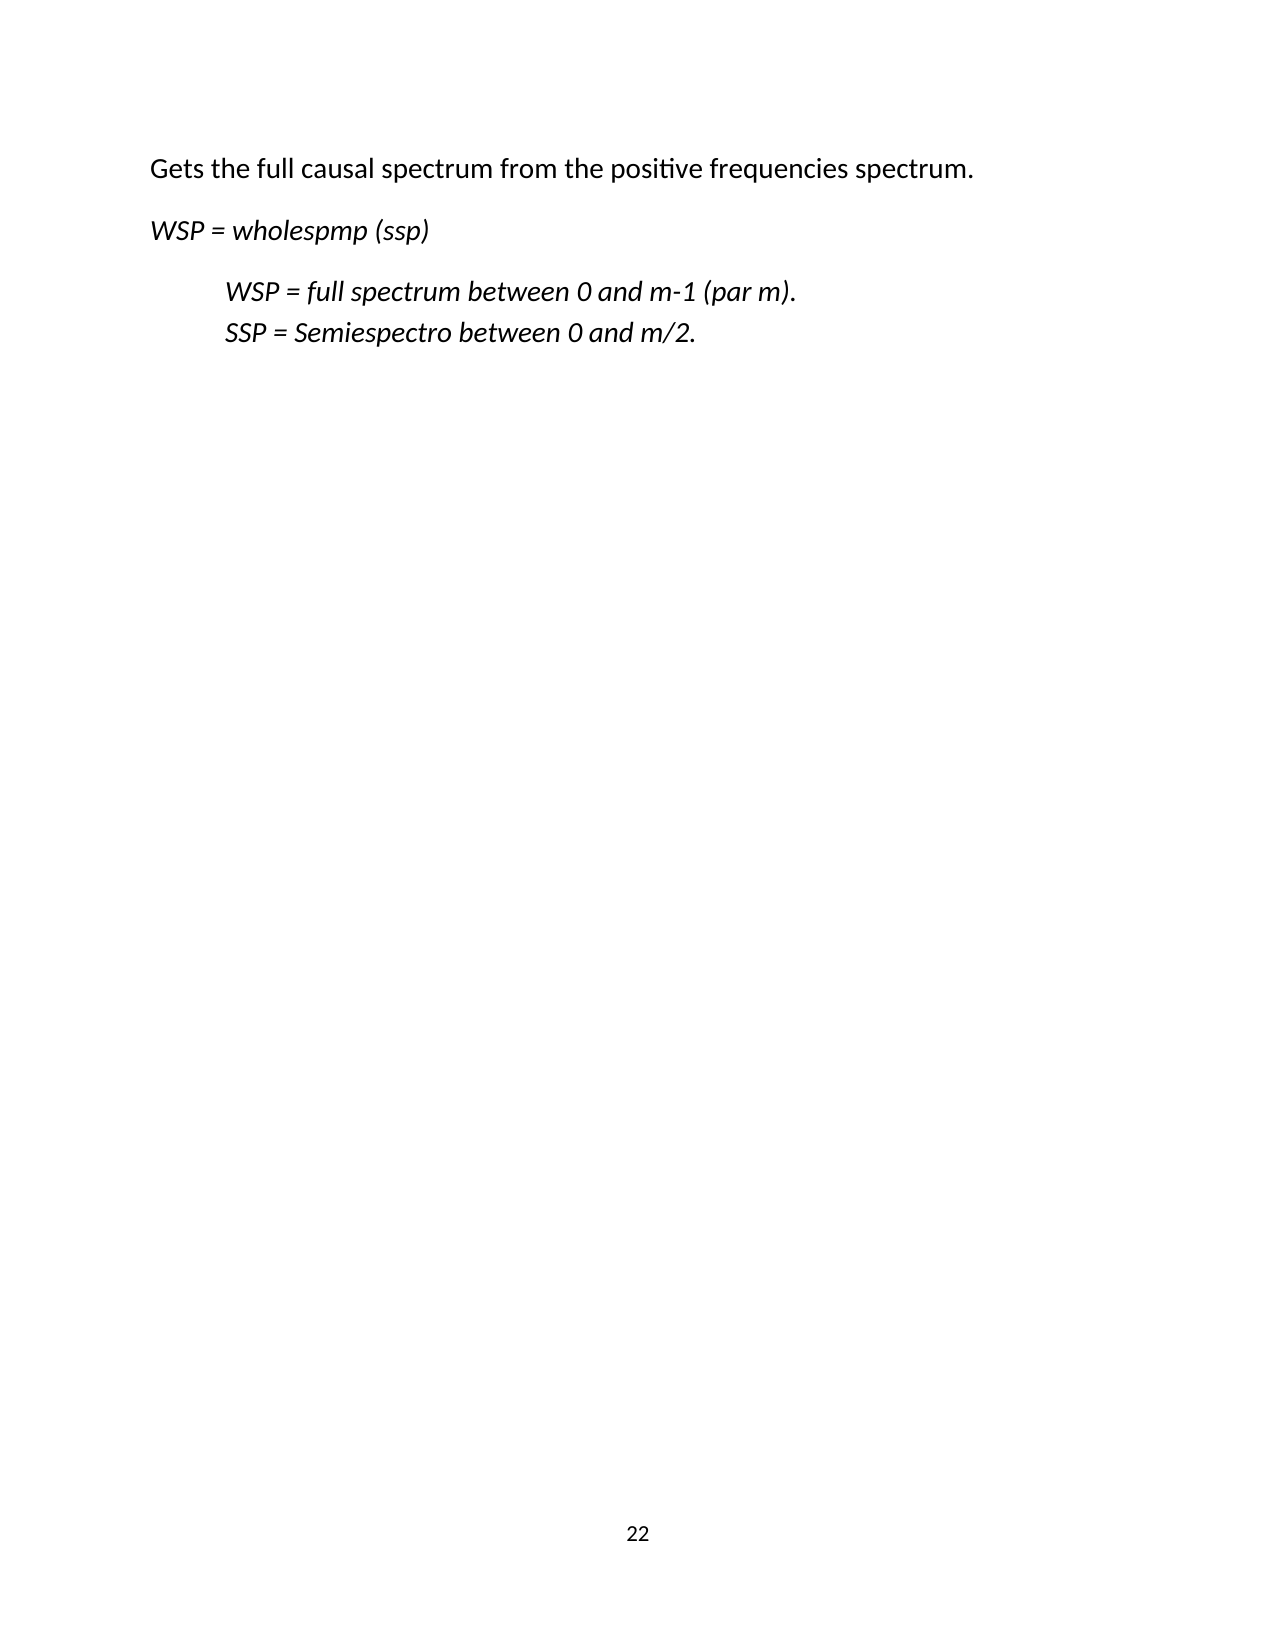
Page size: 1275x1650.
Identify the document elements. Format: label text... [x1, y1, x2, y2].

text WSP = wholespmp (ssp) [150, 212, 1125, 247]
text Gets the full causal spectrum from the positive frequencies spectrum. [150, 150, 1125, 186]
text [225, 273, 1125, 350]
